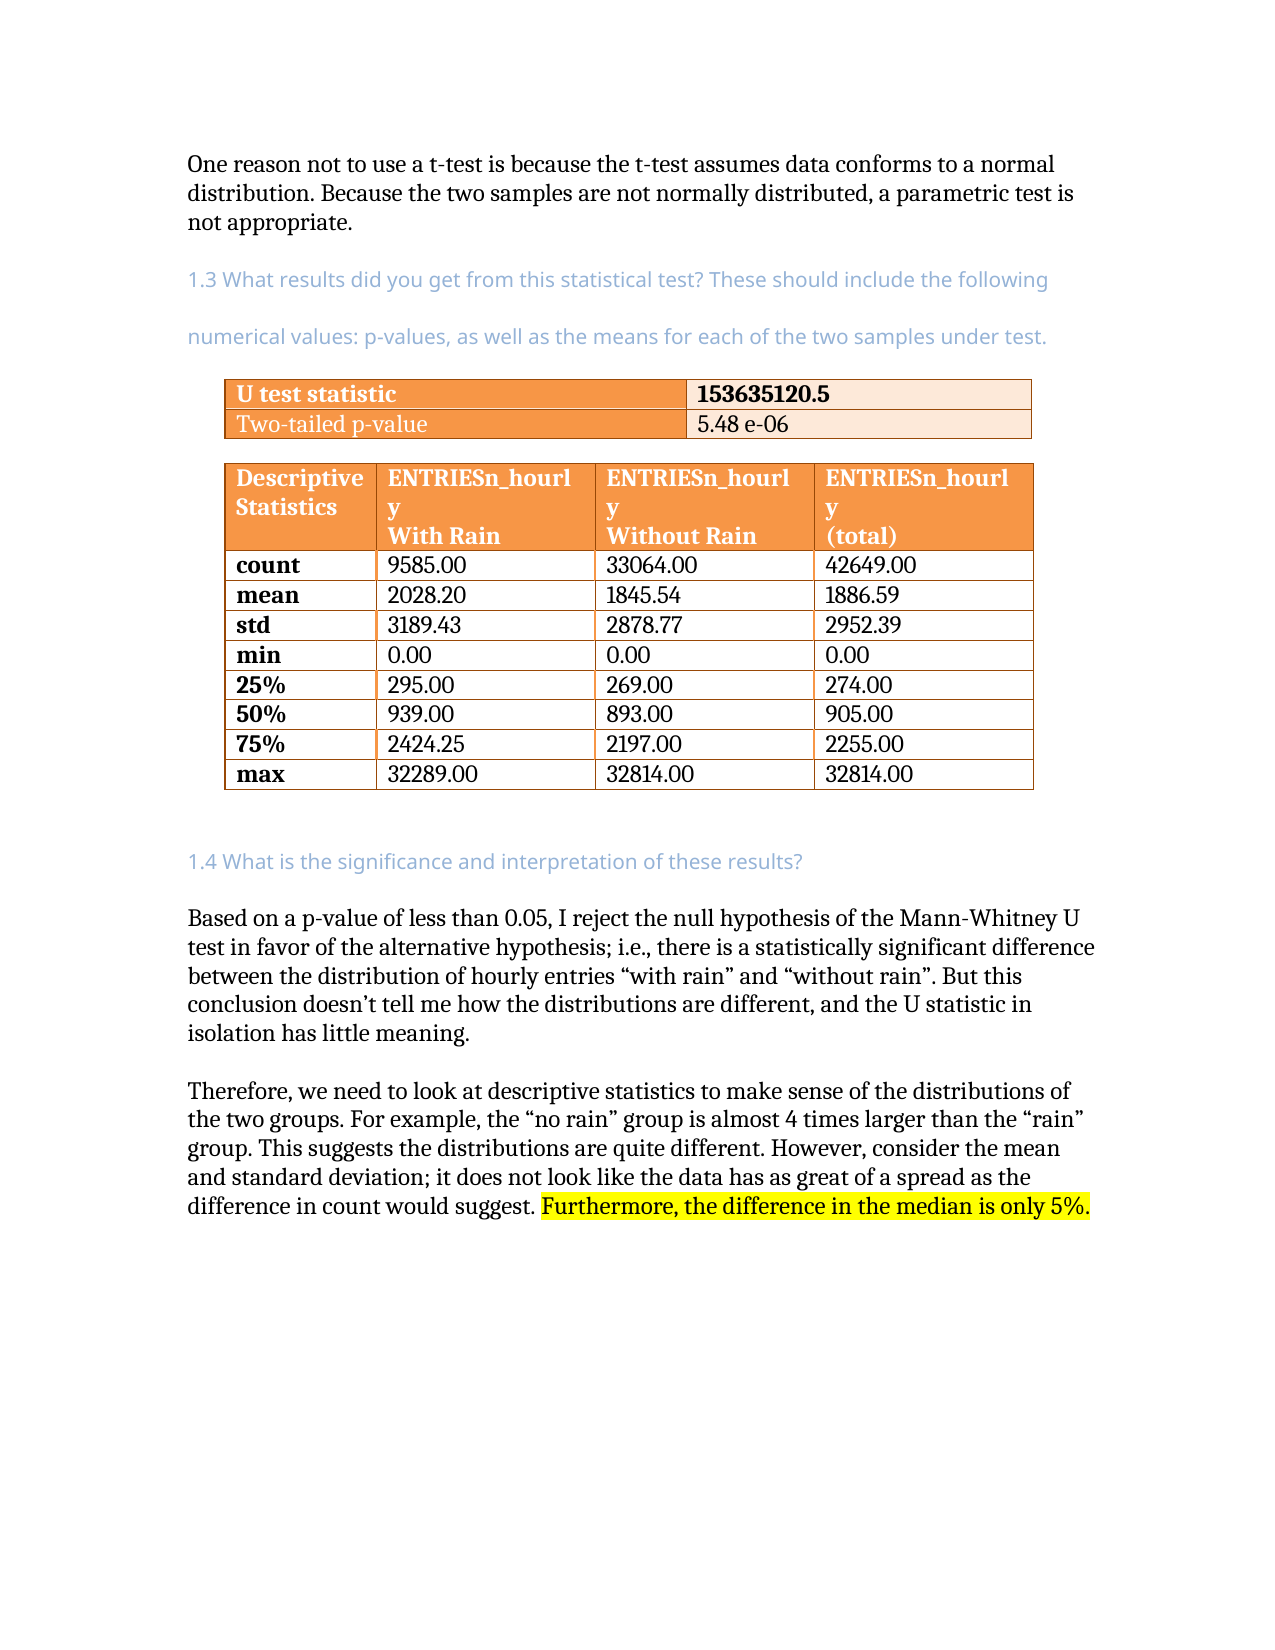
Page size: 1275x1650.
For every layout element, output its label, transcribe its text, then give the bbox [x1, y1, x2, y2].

table_cell 2878.77 [596, 611, 813, 640]
table_header ENTRIESn_hourly With Rain [377, 464, 595, 550]
table_cell 905.00 [815, 700, 1033, 729]
table_cell 5.48 e-06 [687, 410, 1031, 438]
table_cell 893.00 [596, 700, 814, 729]
table_cell 33064.00 [596, 551, 813, 580]
table_cell std [226, 611, 375, 640]
table_cell 1845.54 [596, 581, 814, 610]
table_cell 25% [226, 671, 375, 699]
table_cell 2952.39 [815, 611, 1033, 640]
table_cell 274.00 [815, 671, 1033, 699]
table_cell 9585.00 [378, 551, 594, 580]
table_cell 75% [226, 730, 375, 759]
text 1.4 What is the significance and interpretation of these results? [187, 847, 1087, 876]
table_cell count [226, 551, 375, 580]
table_cell 32289.00 [377, 760, 595, 789]
text One reason not to use a t-test is because the t-test assumes data conforms to a normal distribution. Because the two samples are not normally distributed, a parametric test is not appropriate. [187, 150, 1102, 236]
table_cell 32814.00 [596, 760, 814, 789]
text Based on a p-value of less than 0.05, I reject the null hypothesis of the Mann-Whitney U test in favor of the alternative hypothesis; i.e., there is a statistically significant difference between the distribution of hourly entries “with rain” and “without rain”. But this conclusion doesn’t tell me how the distributions are different, and the U statistic in isolation has little meaning. [187, 904, 1102, 1048]
table_cell 269.00 [596, 671, 813, 699]
table_cell 939.00 [377, 700, 595, 729]
table_cell 0.00 [377, 641, 595, 669]
table_cell max [226, 760, 376, 789]
table_cell 295.00 [378, 671, 594, 699]
table_cell 2028.20 [377, 581, 595, 610]
table_cell 1886.59 [815, 581, 1033, 610]
table_header ENTRIESn_hourly (total) [815, 464, 1033, 550]
text 1.3 What results did you get from this statistical test? These should include the following numerical values: p-values, as well as the means for each of the two samples under test. [187, 265, 1087, 350]
table_header Descriptive Statistics [226, 464, 376, 550]
table_cell 2197.00 [596, 730, 813, 759]
table_cell mean [226, 581, 376, 610]
table_cell 42649.00 [815, 551, 1033, 580]
table_header ENTRIESn_hourly Without Rain [596, 464, 814, 550]
table_cell Two-tailed p-value [226, 410, 686, 438]
table_header U test statistic [226, 380, 686, 408]
table_cell 2255.00 [815, 730, 1033, 759]
table_header 153635120.5 [687, 380, 1031, 408]
table_cell 2424.25 [378, 730, 594, 759]
table_cell 50% [226, 700, 376, 729]
table_cell min [226, 641, 376, 669]
table_cell 32814.00 [815, 760, 1033, 789]
table_cell 0.00 [815, 641, 1033, 669]
table_cell 3189.43 [378, 611, 594, 640]
table_cell 0.00 [596, 641, 814, 669]
